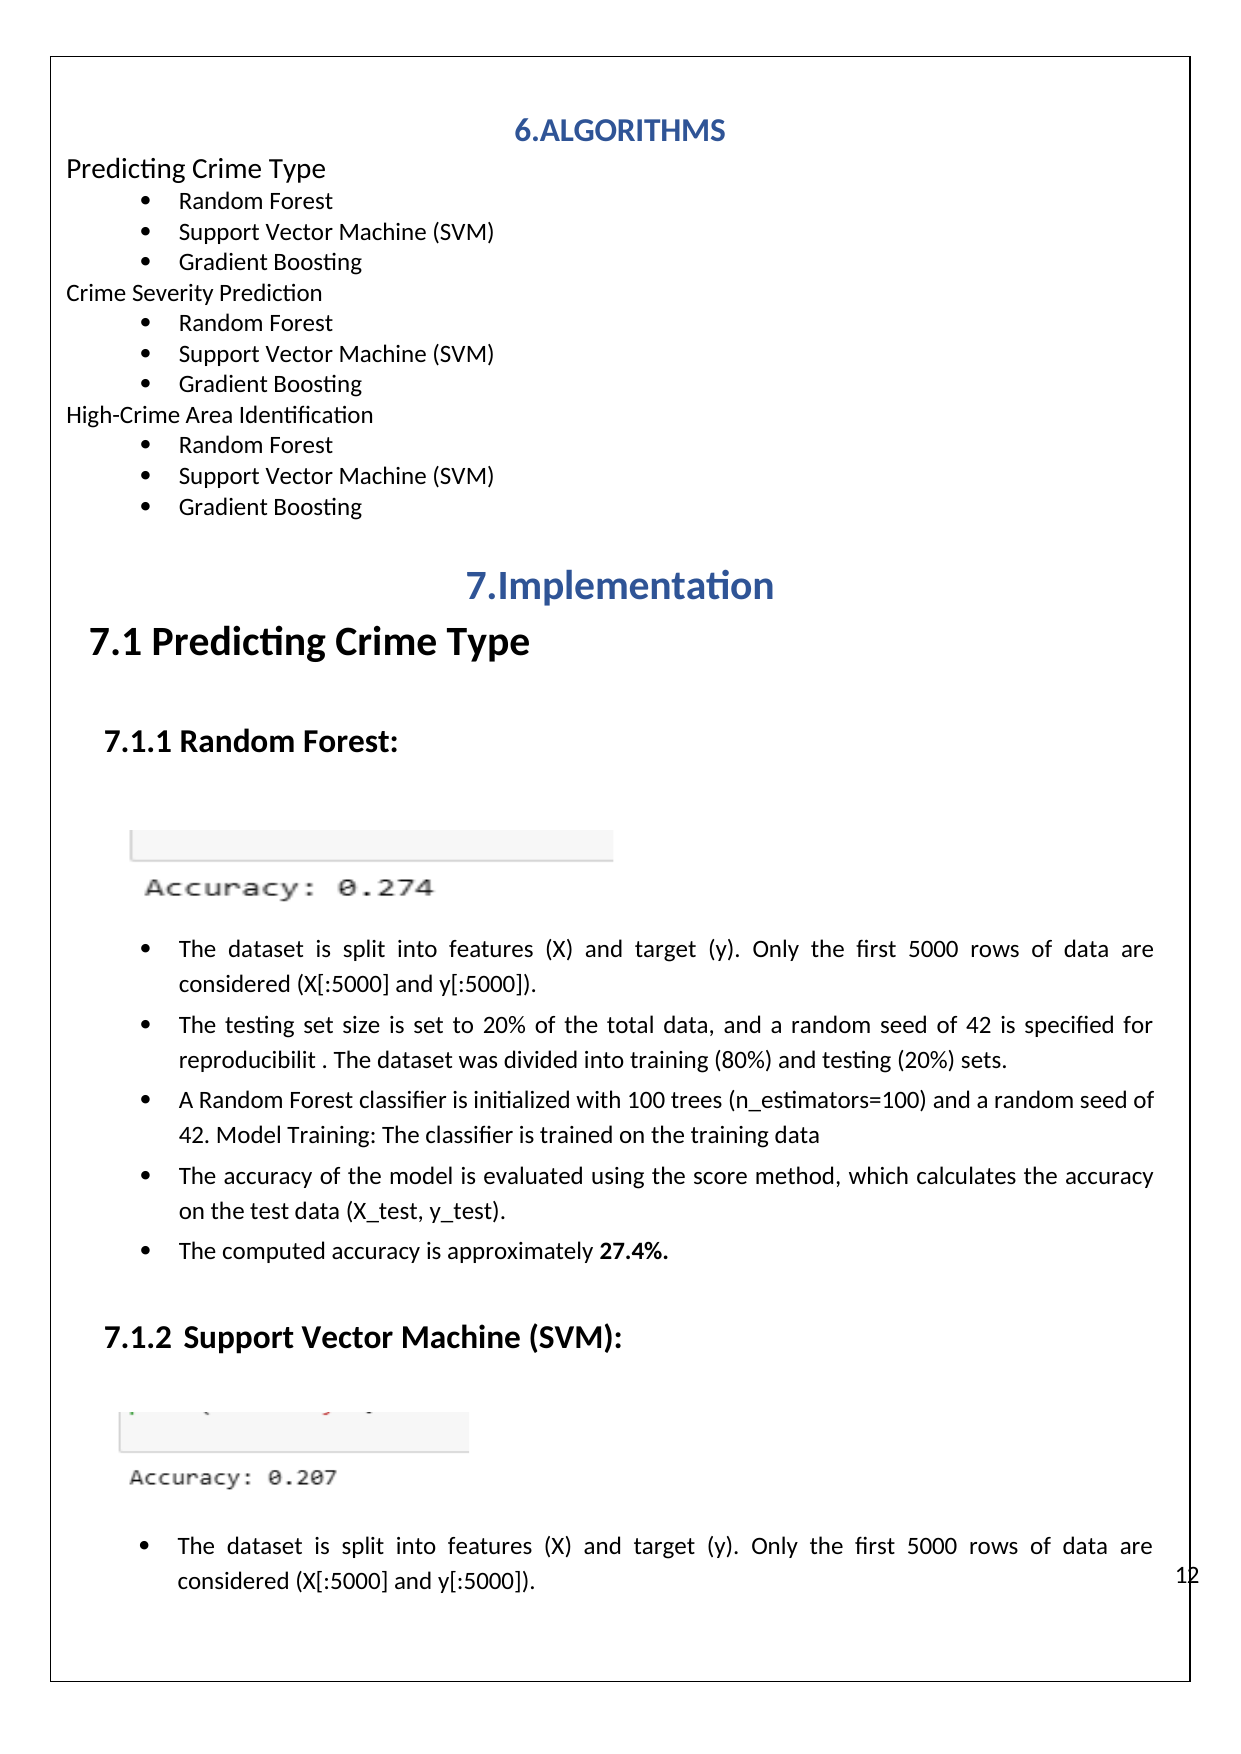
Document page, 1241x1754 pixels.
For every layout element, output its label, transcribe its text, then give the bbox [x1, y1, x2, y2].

list Gradient Boosting [141, 246, 1142, 277]
text High-Crime Area Identification [66, 399, 1142, 429]
subtitle The computed accuracy is approximately 27.4%. [141, 1235, 1155, 1266]
list Support Vector Machine (SVM) [141, 216, 1142, 246]
subtitle The testing set size is set to 20% of the total data, and a random seed of 42 is specified for reproducibilit . The dataset was divided into training (80%) and testing (20%) sets. [141, 1009, 1155, 1074]
list Random Forest [141, 185, 1142, 216]
subtitle 7.1.2 Support Vector Machine (SVM): [103, 1316, 1155, 1357]
list Random Forest [141, 307, 1142, 338]
picture [103, 830, 614, 921]
list Support Vector Machine (SVM) [141, 338, 1142, 368]
list Gradient Boosting [141, 368, 1142, 399]
subtitle 7.1.1 Random Forest: [103, 720, 1155, 760]
subtitle The accuracy of the model is evaluated using the score method, which calculates the accuracy on the test data (X_test, y_test). [141, 1160, 1155, 1225]
subtitle 6.ALGORITHMS [59, 109, 1181, 150]
picture [103, 1412, 470, 1518]
list Random Forest [141, 429, 1142, 460]
subtitle 7.1 Predicting Crime Type [89, 615, 1155, 666]
list Support Vector Machine (SVM) [141, 460, 1142, 491]
text Predicting Crime Type [66, 150, 1142, 185]
subtitle The dataset is split into features (X) and target (y). Only the first 5000 rows of data are considered (X[:5000] and y[:5000]). [140, 1530, 1155, 1596]
subtitle 7.Implementation [59, 559, 1181, 610]
list Gradient Boosting [141, 491, 1142, 521]
subtitle A Random Forest classifier is initialized with 100 trees (n_estimators=100) and a random seed of 42. Model Training: The classifier is trained on the training data [141, 1084, 1155, 1150]
subtitle The dataset is split into features (X) and target (y). Only the first 5000 rows of data are considered (X[:5000] and y[:5000]). [141, 933, 1155, 999]
text Crime Severity Prediction [66, 277, 1142, 307]
